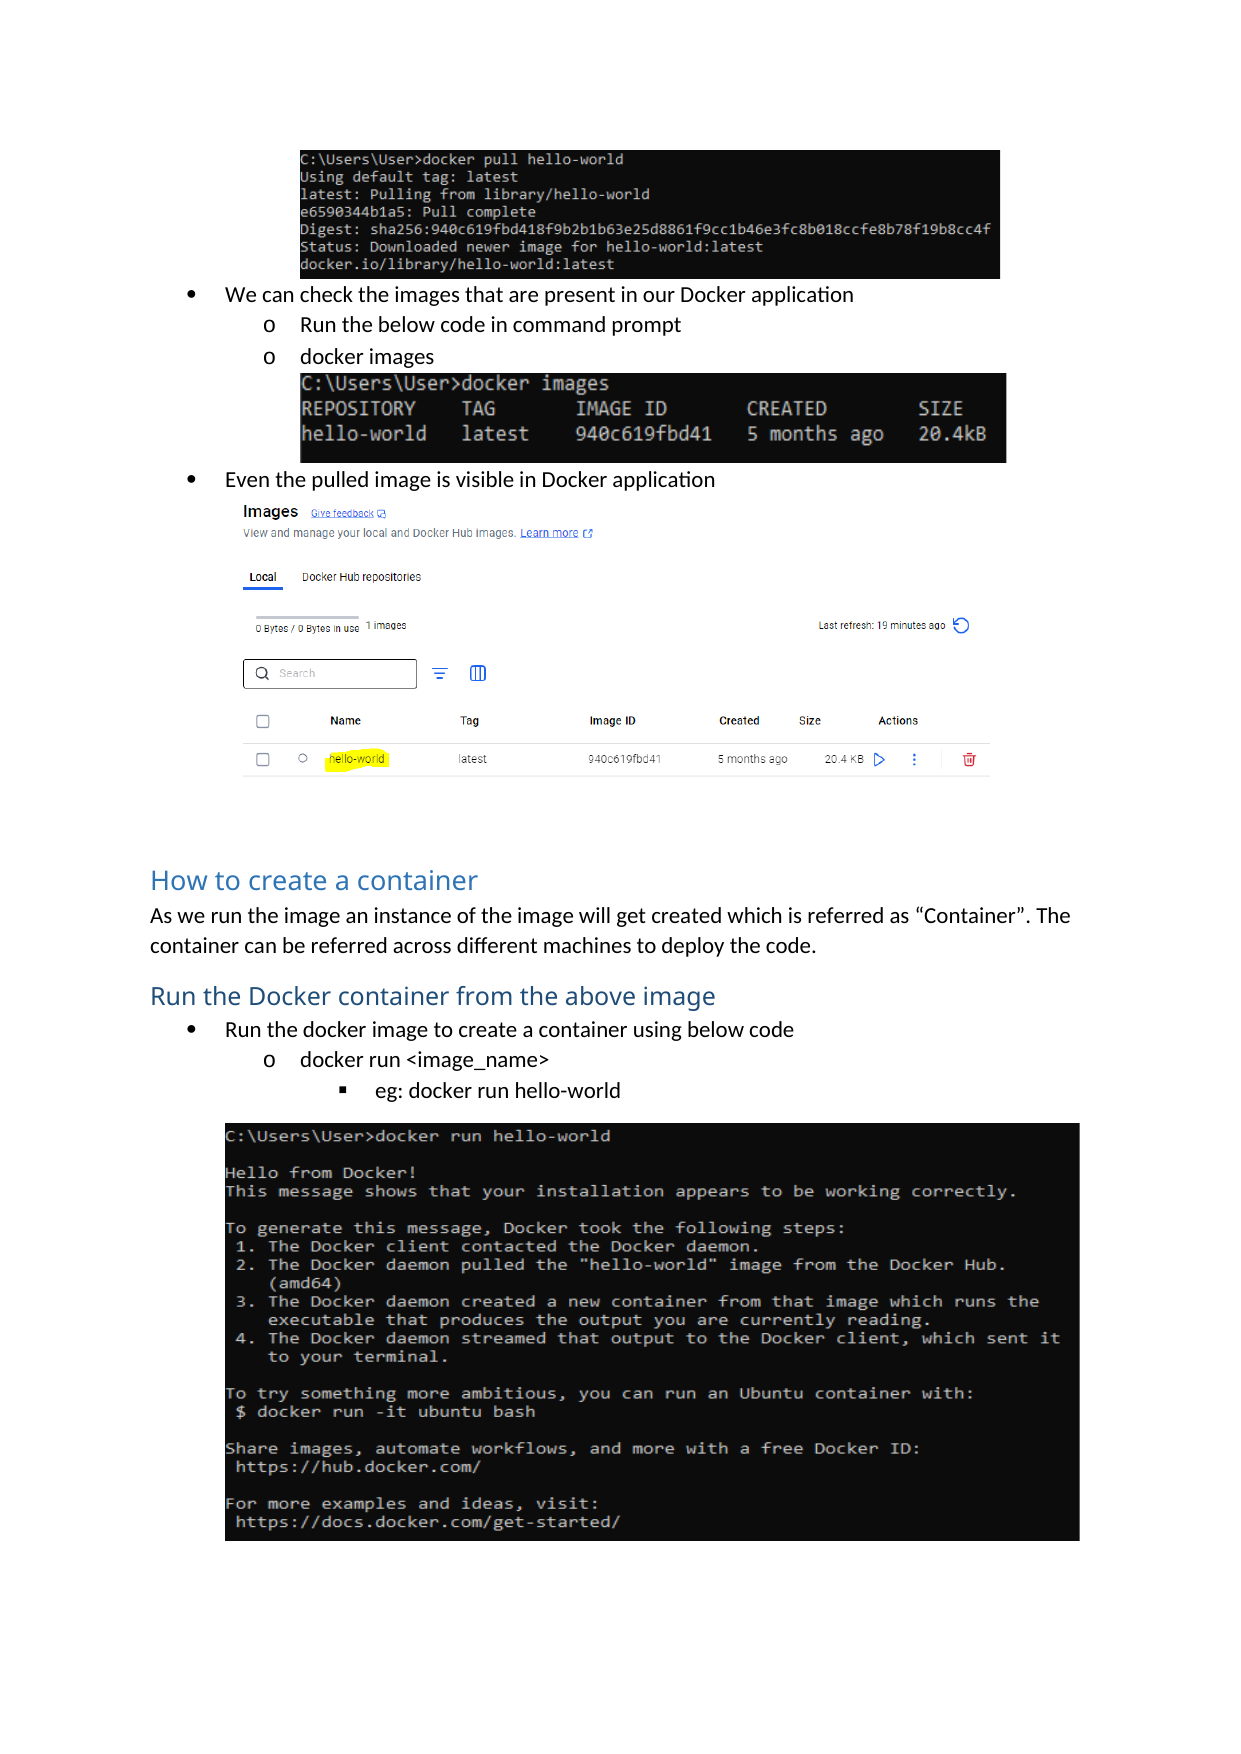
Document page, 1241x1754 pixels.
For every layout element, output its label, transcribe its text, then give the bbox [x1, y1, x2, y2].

subtitle How to create a container [150, 861, 1090, 898]
picture [225, 1123, 1080, 1541]
picture [225, 495, 1004, 796]
list We can check the images that are present in our Docker application [187, 280, 1090, 308]
text As we run the image an instance of the image will get created which is referred as “Container”. The container can be referred across different machines to deploy the code. [150, 901, 1090, 959]
list Run the docker image to create a container using below code [187, 1015, 1090, 1043]
picture [300, 150, 1001, 279]
subtitle Run the Docker container from the above image [150, 978, 1090, 1012]
list docker run <image_name> [262, 1045, 1090, 1074]
list Even the pulled image is visible in Docker application [187, 465, 1090, 493]
list Run the below code in command prompt [262, 311, 1090, 340]
list eg: docker run hello-world [337, 1077, 1090, 1105]
picture [300, 373, 1007, 463]
list docker images [262, 342, 1090, 371]
